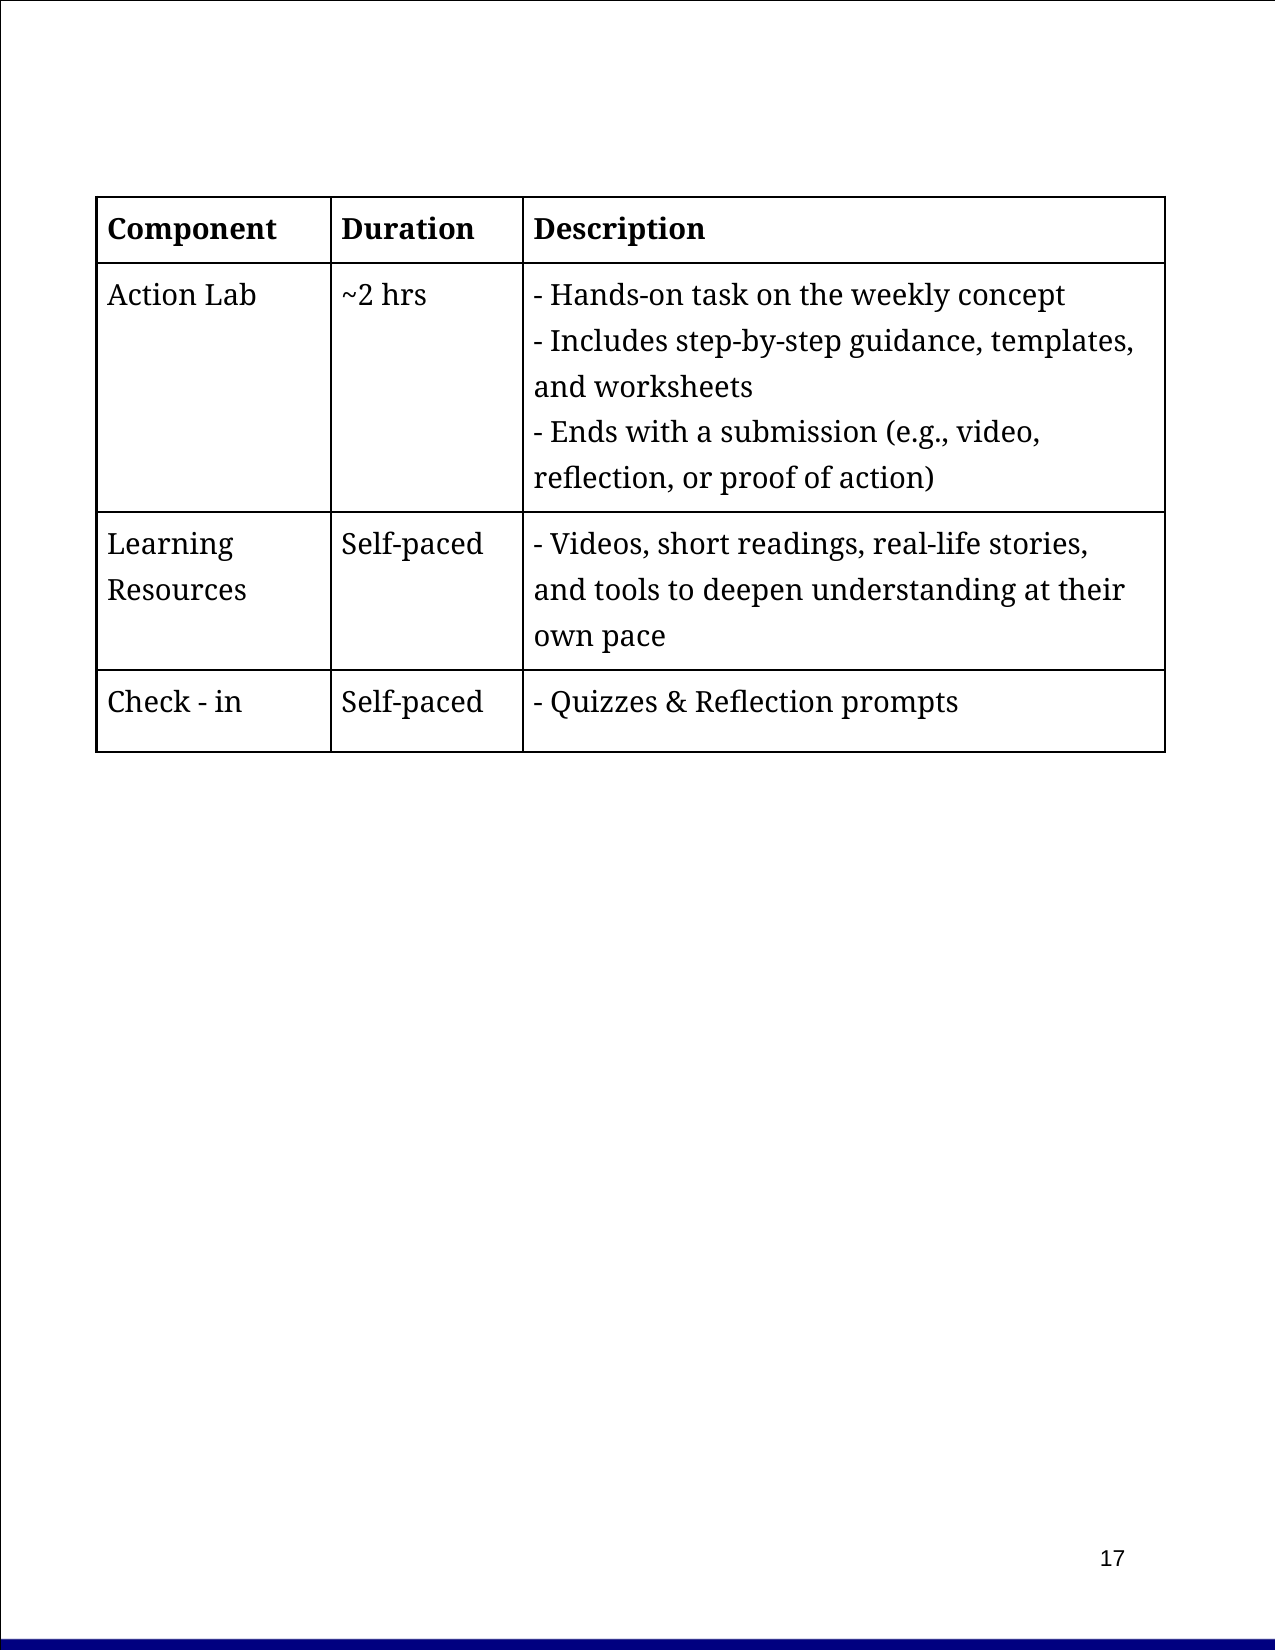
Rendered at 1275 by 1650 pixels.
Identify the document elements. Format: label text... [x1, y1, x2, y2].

table_header Duration [332, 198, 522, 262]
table_header Description [524, 198, 1164, 262]
table_cell - Quizzes & Reflection prompts [524, 671, 1164, 751]
table_cell Learning Resources [98, 513, 330, 669]
table_cell Self-paced [332, 513, 522, 669]
table_cell Check - in [98, 671, 330, 751]
table_cell Self-paced [332, 671, 522, 751]
table_cell - Hands-on task on the weekly concept - Includes step-by-step guidance, templates, and worksheets - Ends with a submission (e.g., video, reflection, or proof of action) [524, 264, 1164, 511]
table_header Component [98, 198, 330, 262]
table_cell - Videos, short readings, real-life stories, and tools to deepen understanding at their own pace [524, 513, 1164, 669]
table_cell ~2 hrs [332, 264, 522, 511]
picture [1, 1, 1275, 1650]
table_cell Action Lab [98, 264, 330, 511]
